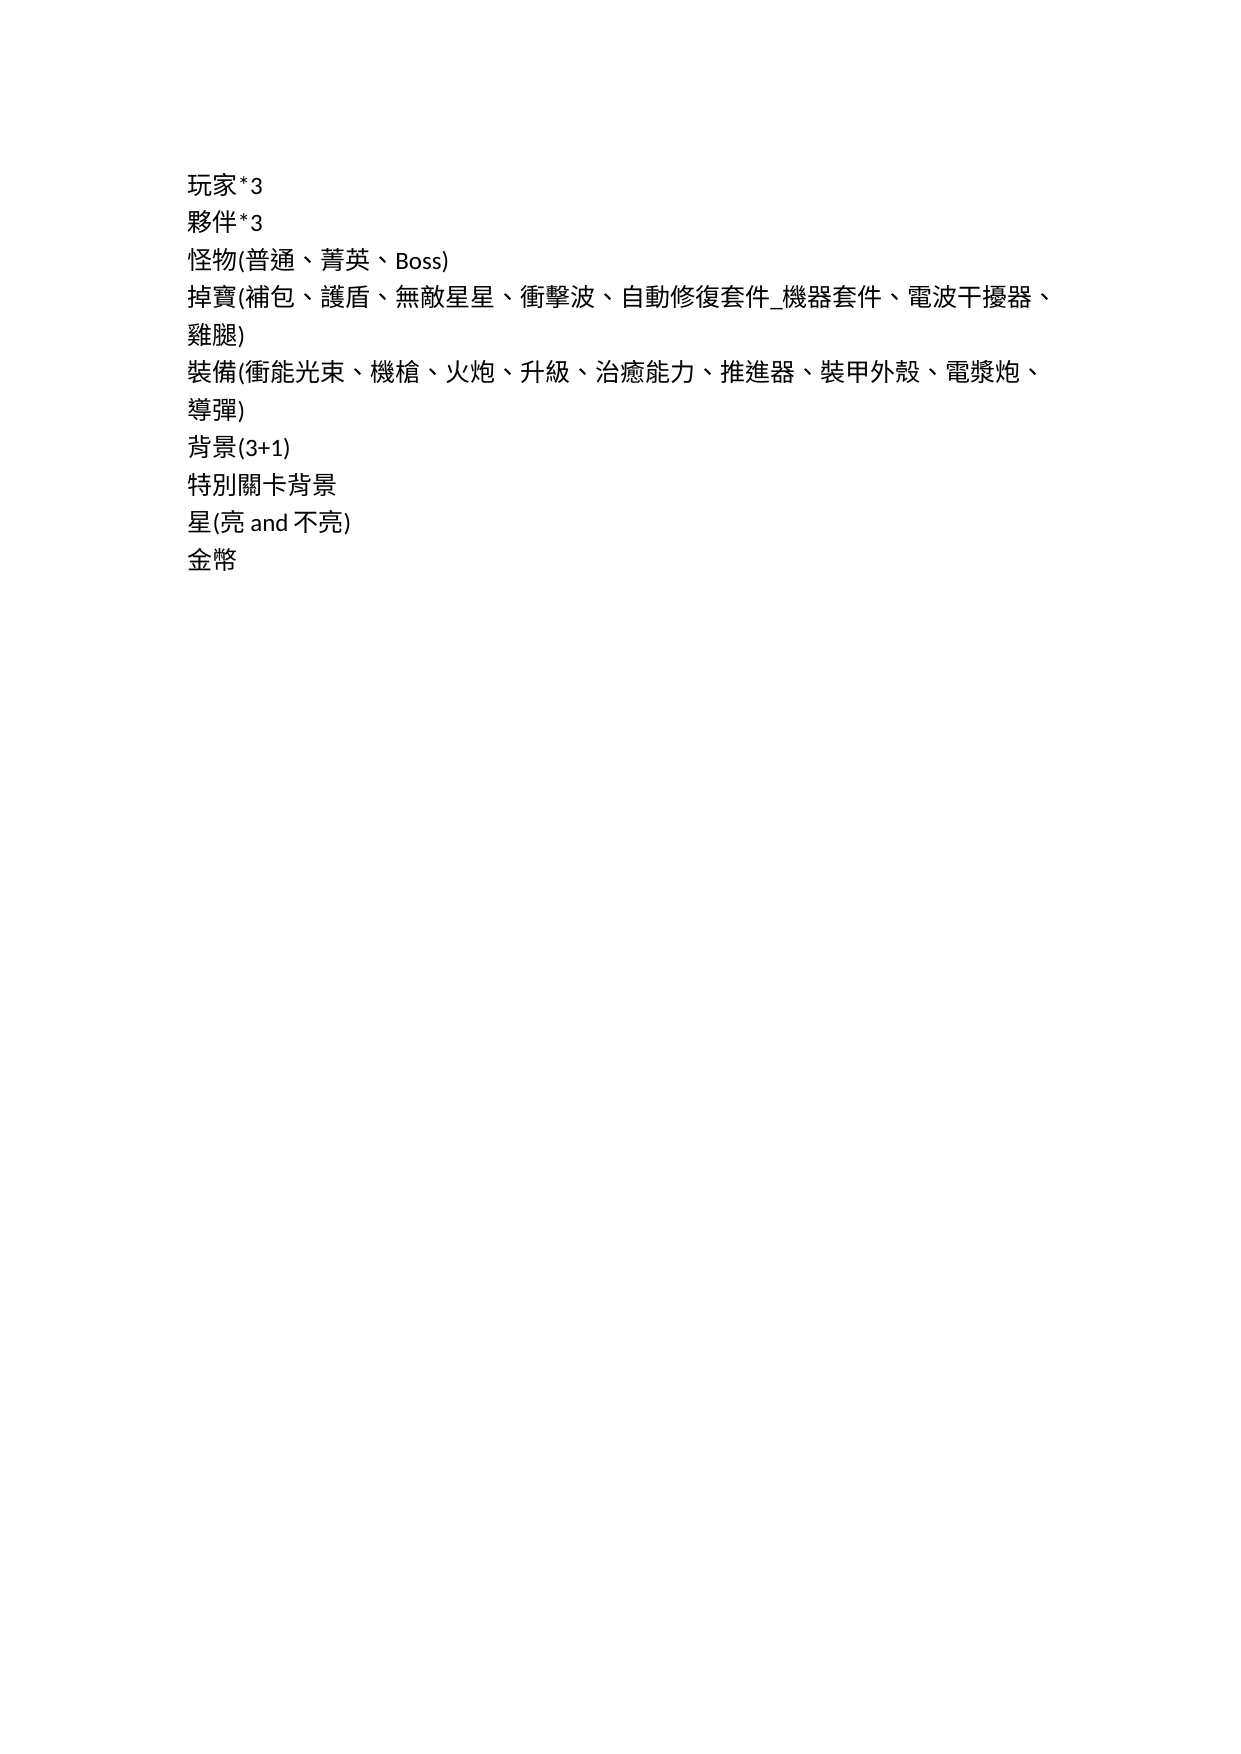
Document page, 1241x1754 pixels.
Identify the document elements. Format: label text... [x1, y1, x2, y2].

text 掉寶(補包、護盾、無敵星星、衝擊波、自動修復套件_機器套件、電波干擾器、雞腿) [187, 277, 1053, 352]
text 背景(3+1) [187, 427, 1053, 464]
text 星(亮and不亮) [187, 502, 1053, 539]
text 夥伴*3 [187, 202, 1053, 239]
text 裝備(衝能光束、機槍、火炮、升級、治癒能力、推進器、裝甲外殼、電漿炮、導彈) [187, 352, 1053, 427]
text 怪物(普通、菁英、Boss) [187, 239, 1053, 277]
text 特別關卡背景 [187, 464, 1053, 502]
text 玩家*3 [187, 164, 1053, 202]
text 金幣 [187, 539, 1053, 577]
